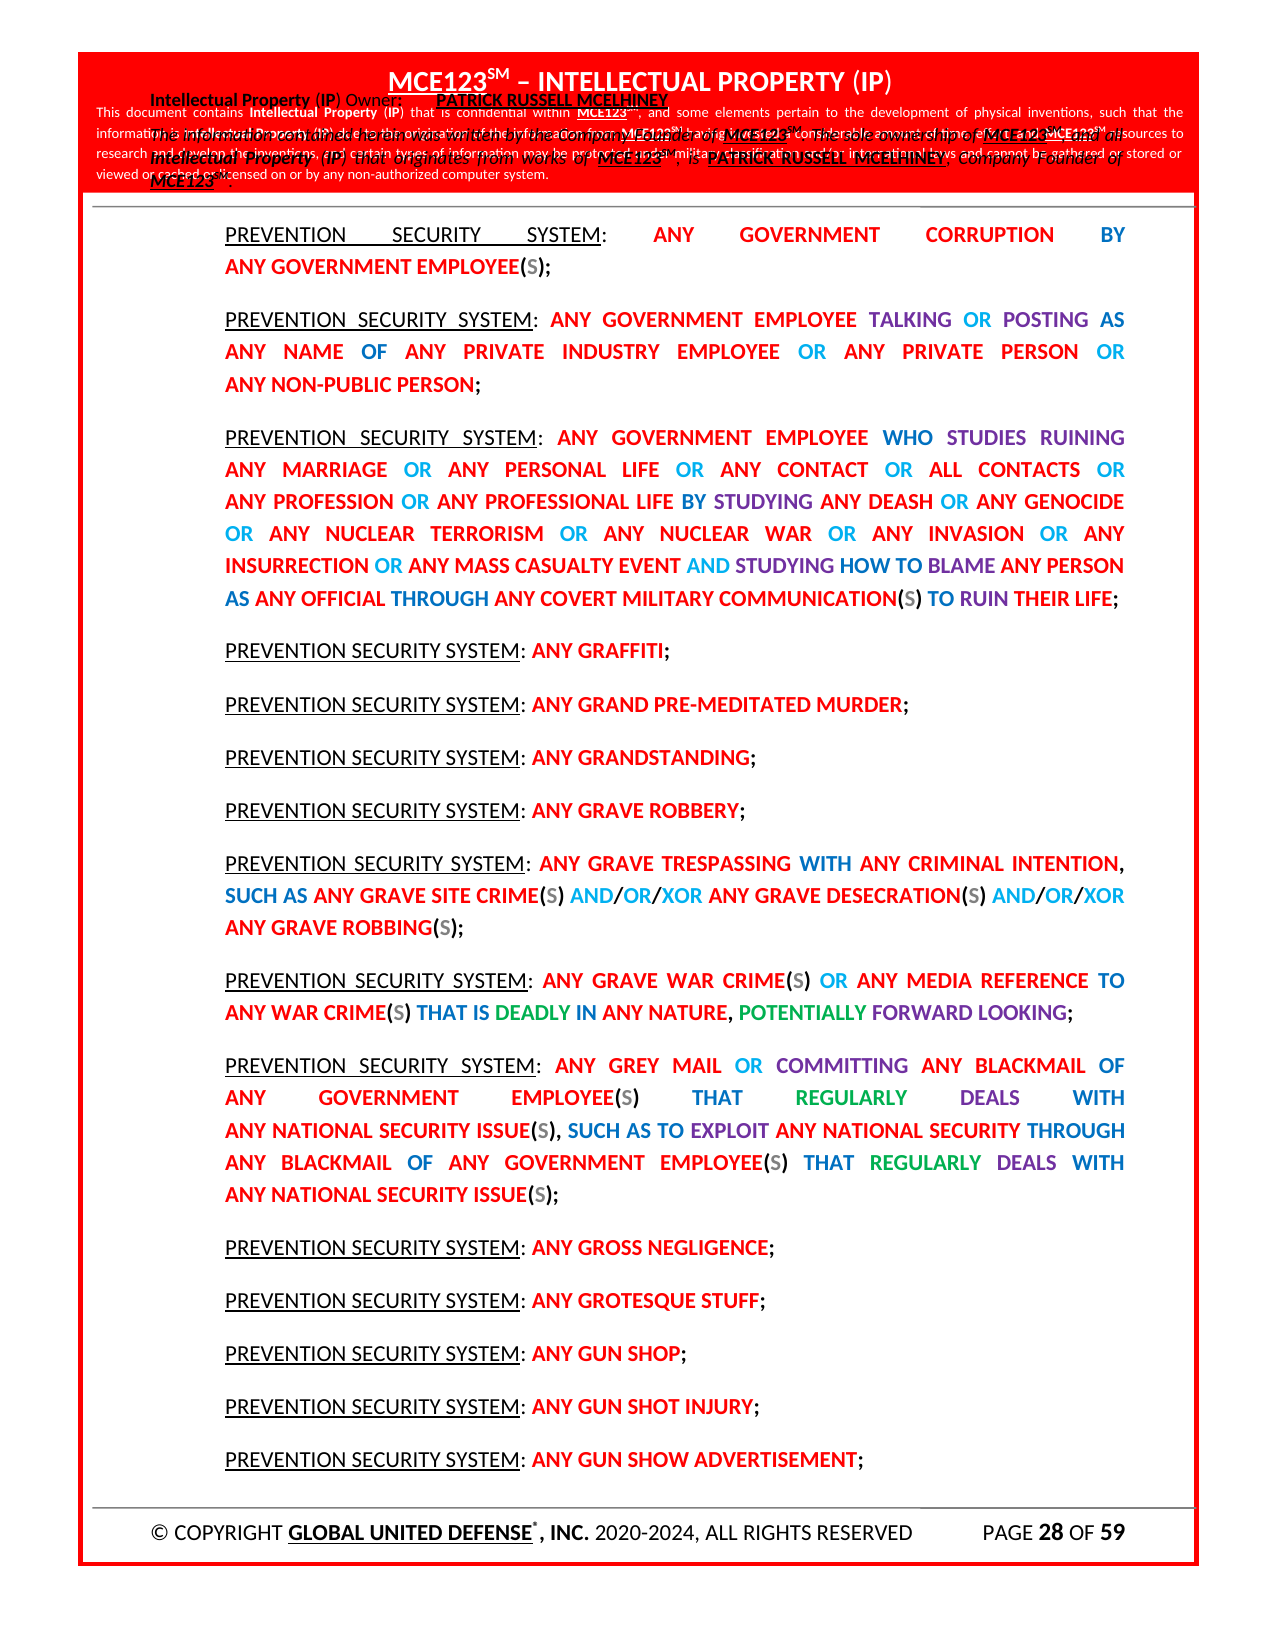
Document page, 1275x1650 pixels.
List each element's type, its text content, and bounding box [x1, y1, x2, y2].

text PREVENTION SECURITY SYSTEM: ANY GRANDSTANDING; [225, 743, 1125, 771]
text PREVENTION SECURITY SYSTEM: ANY GUN SHOW ADVERTISEMENT; [225, 1445, 1125, 1473]
text PREVENTION SECURITY SYSTEM: ANY GROSS NEGLIGENCE; [225, 1233, 1125, 1261]
text PREVENTION SECURITY SYSTEM: ANY GUN SHOT INJURY; [225, 1392, 1125, 1420]
text PREVENTION SECURITY SYSTEM: ANY GROTESQUE STUFF; [225, 1286, 1125, 1314]
text PREVENTION SECURITY SYSTEM: ANY GOVERNMENT EMPLOYEE TALKING OR POSTING AS ANY NAME OF ANY PRIVATE INDUSTRY EMPLOYEE OR ANY PRIVATE PERSON OR ANY NON-PUBLIC PERSON; [225, 305, 1125, 398]
text PREVENTION SECURITY SYSTEM: ANY GRAFFITI; [225, 637, 1125, 665]
text PREVENTION SECURITY SYSTEM: ANY GRAVE TRESPASSING WITH ANY CRIMINAL INTENTION, SUCH AS ANY GRAVE SITE CRIME(S) AND/OR/XOR ANY GRAVE DESECRATION(S) AND/OR/XOR ANY GRAVE ROBBING(S); [225, 849, 1125, 941]
text PREVENTION SECURITY SYSTEM: ANY GOVERNMENT EMPLOYEE WHO STUDIES RUINING ANY MARRIAGE OR ANY PERSONAL LIFE OR ANY CONTACT OR ALL CONTACTS OR ANY PROFESSION OR ANY PROFESSIONAL LIFE BY STUDYING ANY DEASH OR ANY GENOCIDE OR ANY NUCLEAR TERRORISM OR ANY NUCLEAR WAR OR ANY INVASION OR ANY INSURRECTION OR ANY MASS CASUALTY EVENT AND STUDYING HOW TO BLAME ANY PERSON AS ANY OFFICIAL THROUGH ANY COVERT MILITARY COMMUNICATION(S) TO RUIN THEIR LIFE; [225, 423, 1125, 612]
text PREVENTION SECURITY SYSTEM: ANY GRAND PRE-MEDITATED MURDER; [225, 690, 1125, 718]
text PREVENTION SECURITY SYSTEM: ANY GRAVE ROBBERY; [225, 796, 1125, 824]
text PREVENTION SECURITY SYSTEM: ANY GUN SHOP; [225, 1339, 1125, 1367]
text PREVENTION SECURITY SYSTEM: ANY GRAVE WAR CRIME(S) OR ANY MEDIA REFERENCE TO ANY WAR CRIME(S) THAT IS DEADLY IN ANY NATURE, POTENTIALLY FORWARD LOOKING; [225, 966, 1125, 1026]
text PREVENTION SECURITY SYSTEM: ANY GREY MAIL OR COMMITTING ANY BLACKMAIL OF ANY GOVERNMENT EMPLOYEE(S) THAT REGULARLY DEALS WITH ANY NATIONAL SECURITY ISSUE(S), SUCH AS TO EXPLOIT ANY NATIONAL SECURITY THROUGH ANY BLACKMAIL OF ANY GOVERNMENT EMPLOYEE(S) THAT REGULARLY DEALS WITH ANY NATIONAL SECURITY ISSUE(S); [225, 1051, 1125, 1208]
text PREVENTION SECURITY SYSTEM: ANY GOVERNMENT CORRUPTION BY ANY GOVERNMENT EMPLOYEE(S); [225, 220, 1125, 280]
